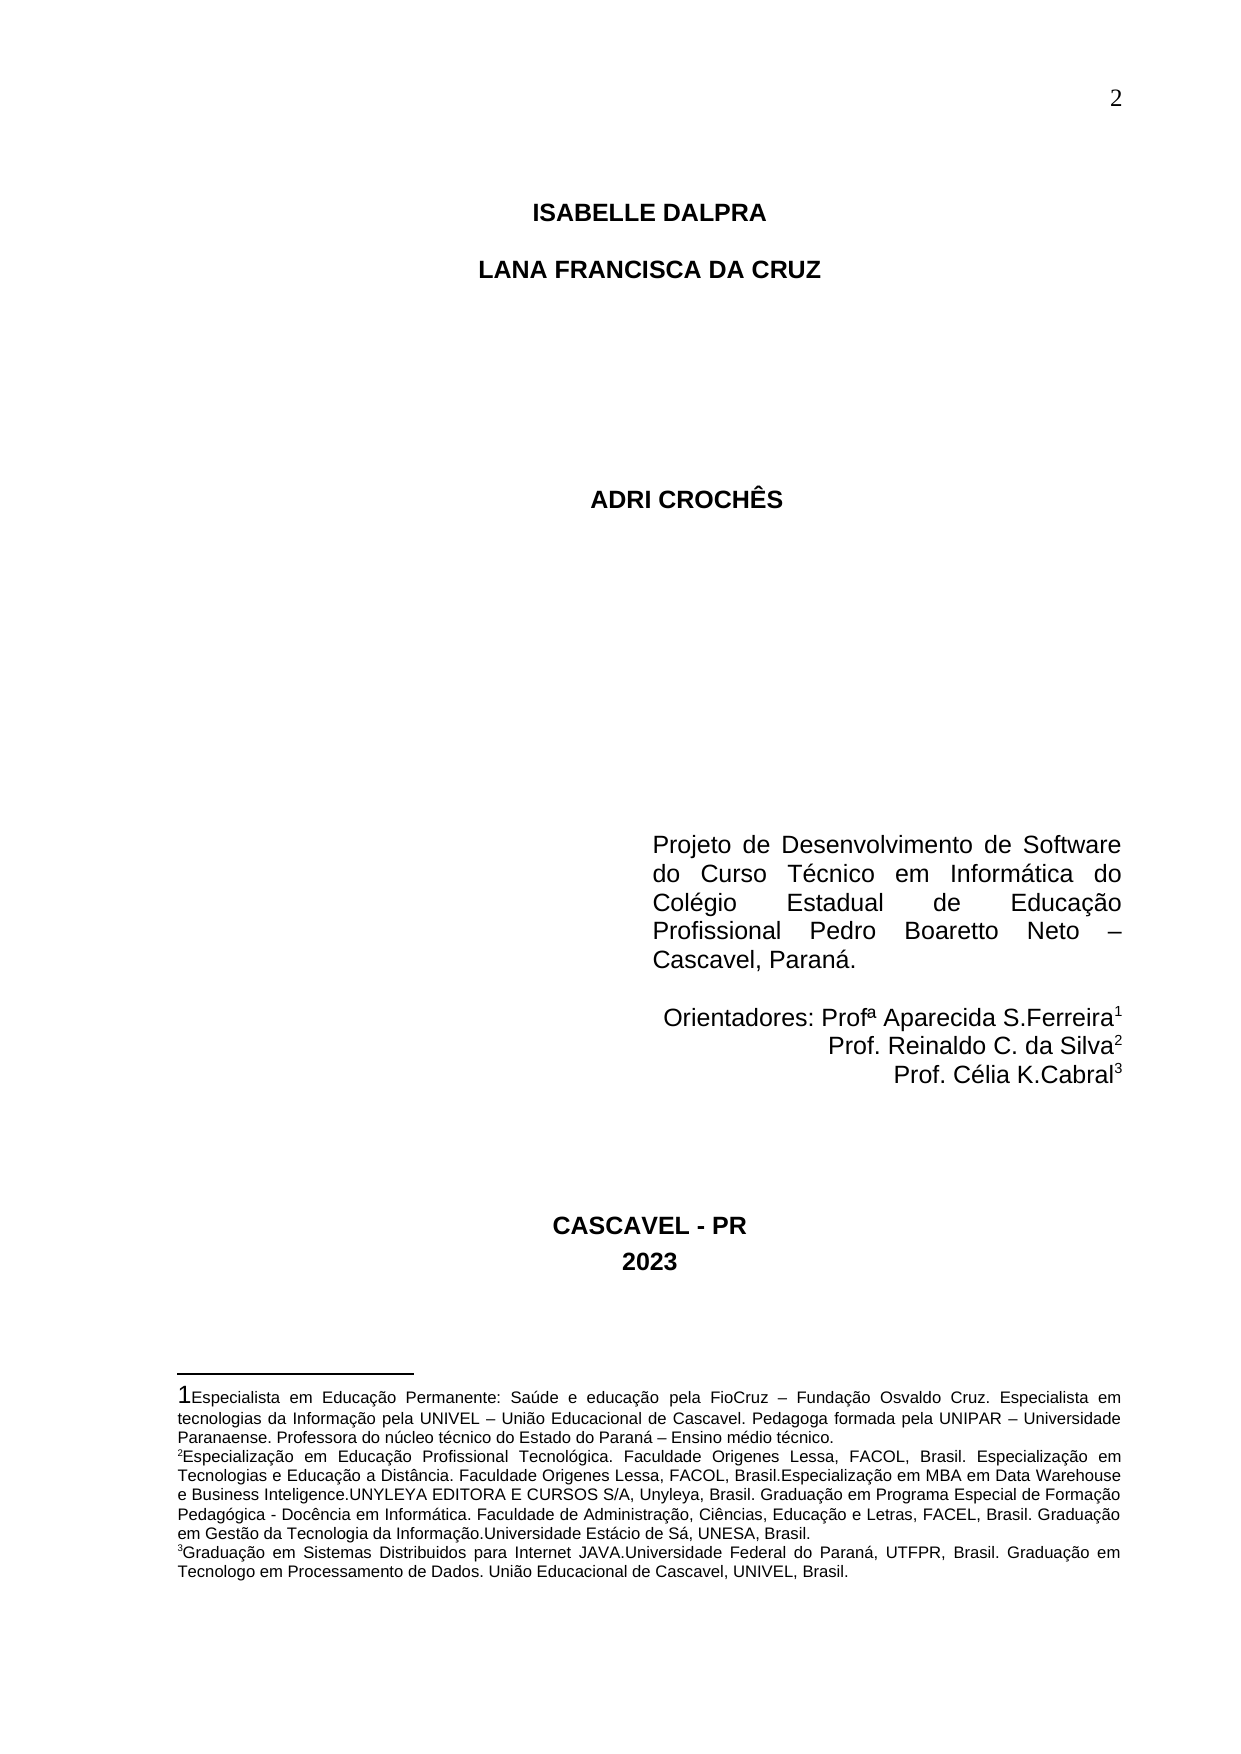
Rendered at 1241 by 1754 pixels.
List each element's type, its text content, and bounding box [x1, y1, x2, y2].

text CASCAVEL - PR [177, 1211, 1122, 1240]
text LANA FRANCISCA DA CRUZ [177, 255, 1122, 284]
text Prof. Célia K.Cabral3 [177, 1060, 1122, 1089]
text Projeto de Desenvolvimento de Software do Curso Técnico em Informática do Colégio Estadual de Educação Profissional Pedro Boaretto Neto – Cascavel, Paraná. [652, 830, 1122, 974]
text Prof. Reinaldo C. da Silva2 [768, 1031, 1122, 1060]
text Orientadores: Profª Aparecida S.Ferreira [652, 1003, 1122, 1031]
text ADRI CROCHÊS [177, 485, 1122, 514]
text 2023 [177, 1247, 1122, 1276]
text ISABELLE DALPRA [177, 198, 1122, 226]
